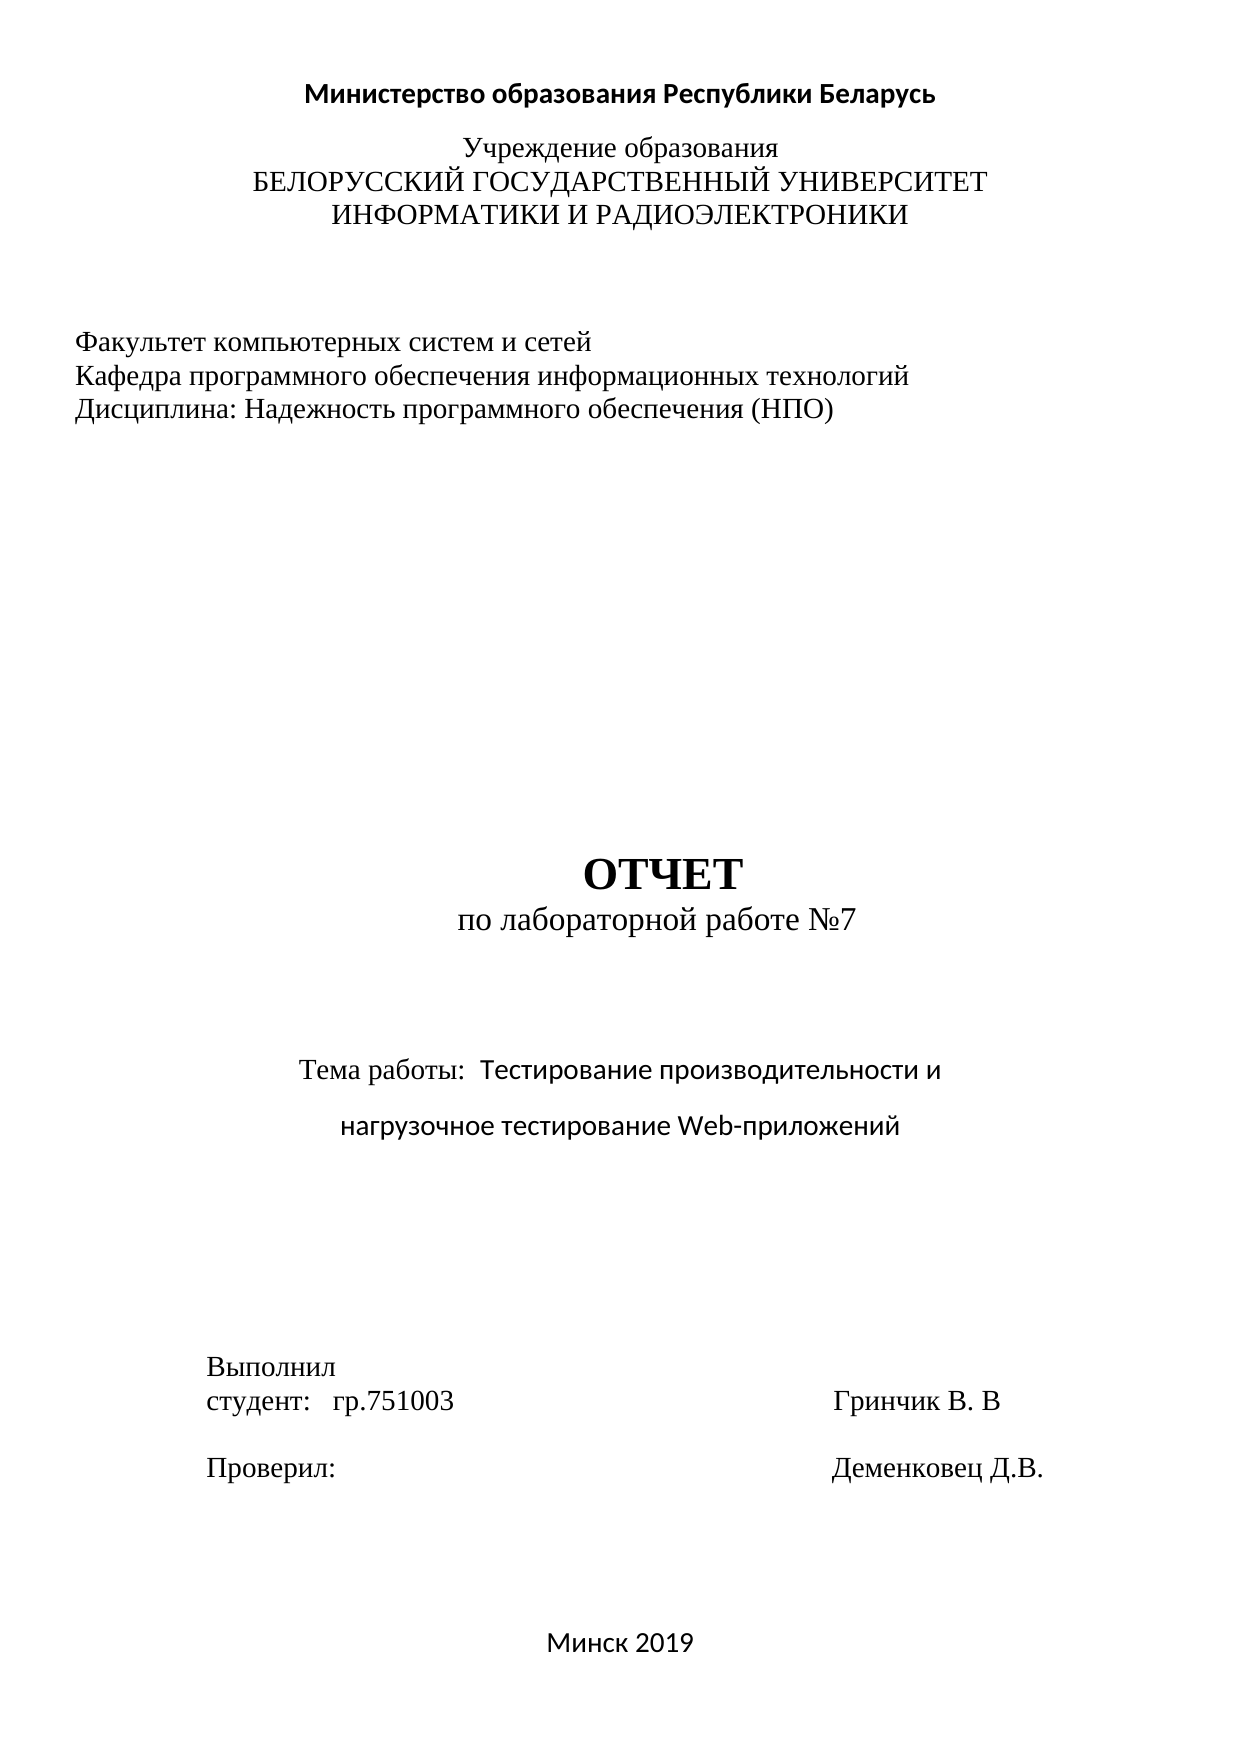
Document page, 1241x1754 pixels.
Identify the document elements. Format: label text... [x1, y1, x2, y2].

text Тема работы: Тестирование производительности и [75, 1051, 1165, 1087]
text Кафедра программного обеспечения информационных технологий [75, 358, 1165, 392]
text Минск 2019 [75, 1624, 1165, 1659]
text по лабораторной работе №7 [75, 900, 1165, 938]
text Выполнил [75, 1349, 1165, 1383]
text Дисциплина: Надежность программного обеспечения (НПО) [75, 392, 1165, 425]
text Министерство образования Республики Беларусь [75, 75, 1165, 111]
text Проверил: Деменковец Д.В. [75, 1450, 1165, 1483]
text ОТЧЕТ [75, 847, 1165, 900]
text БЕЛОРУССКИЙ ГОСУДАРСТВЕННЫЙ УНИВЕРСИТЕТ [75, 164, 1165, 197]
text ИНФОРМАТИКИ И РАДИОЭЛЕКТРОНИКИ [75, 197, 1165, 231]
text Факультет компьютерных систем и сетей [75, 324, 1165, 358]
text нагрузочное тестирование Web-приложений [75, 1107, 1165, 1142]
text студент: гр.751003 Гринчик В. В [75, 1383, 1165, 1416]
text Учреждение образования [75, 130, 1165, 164]
